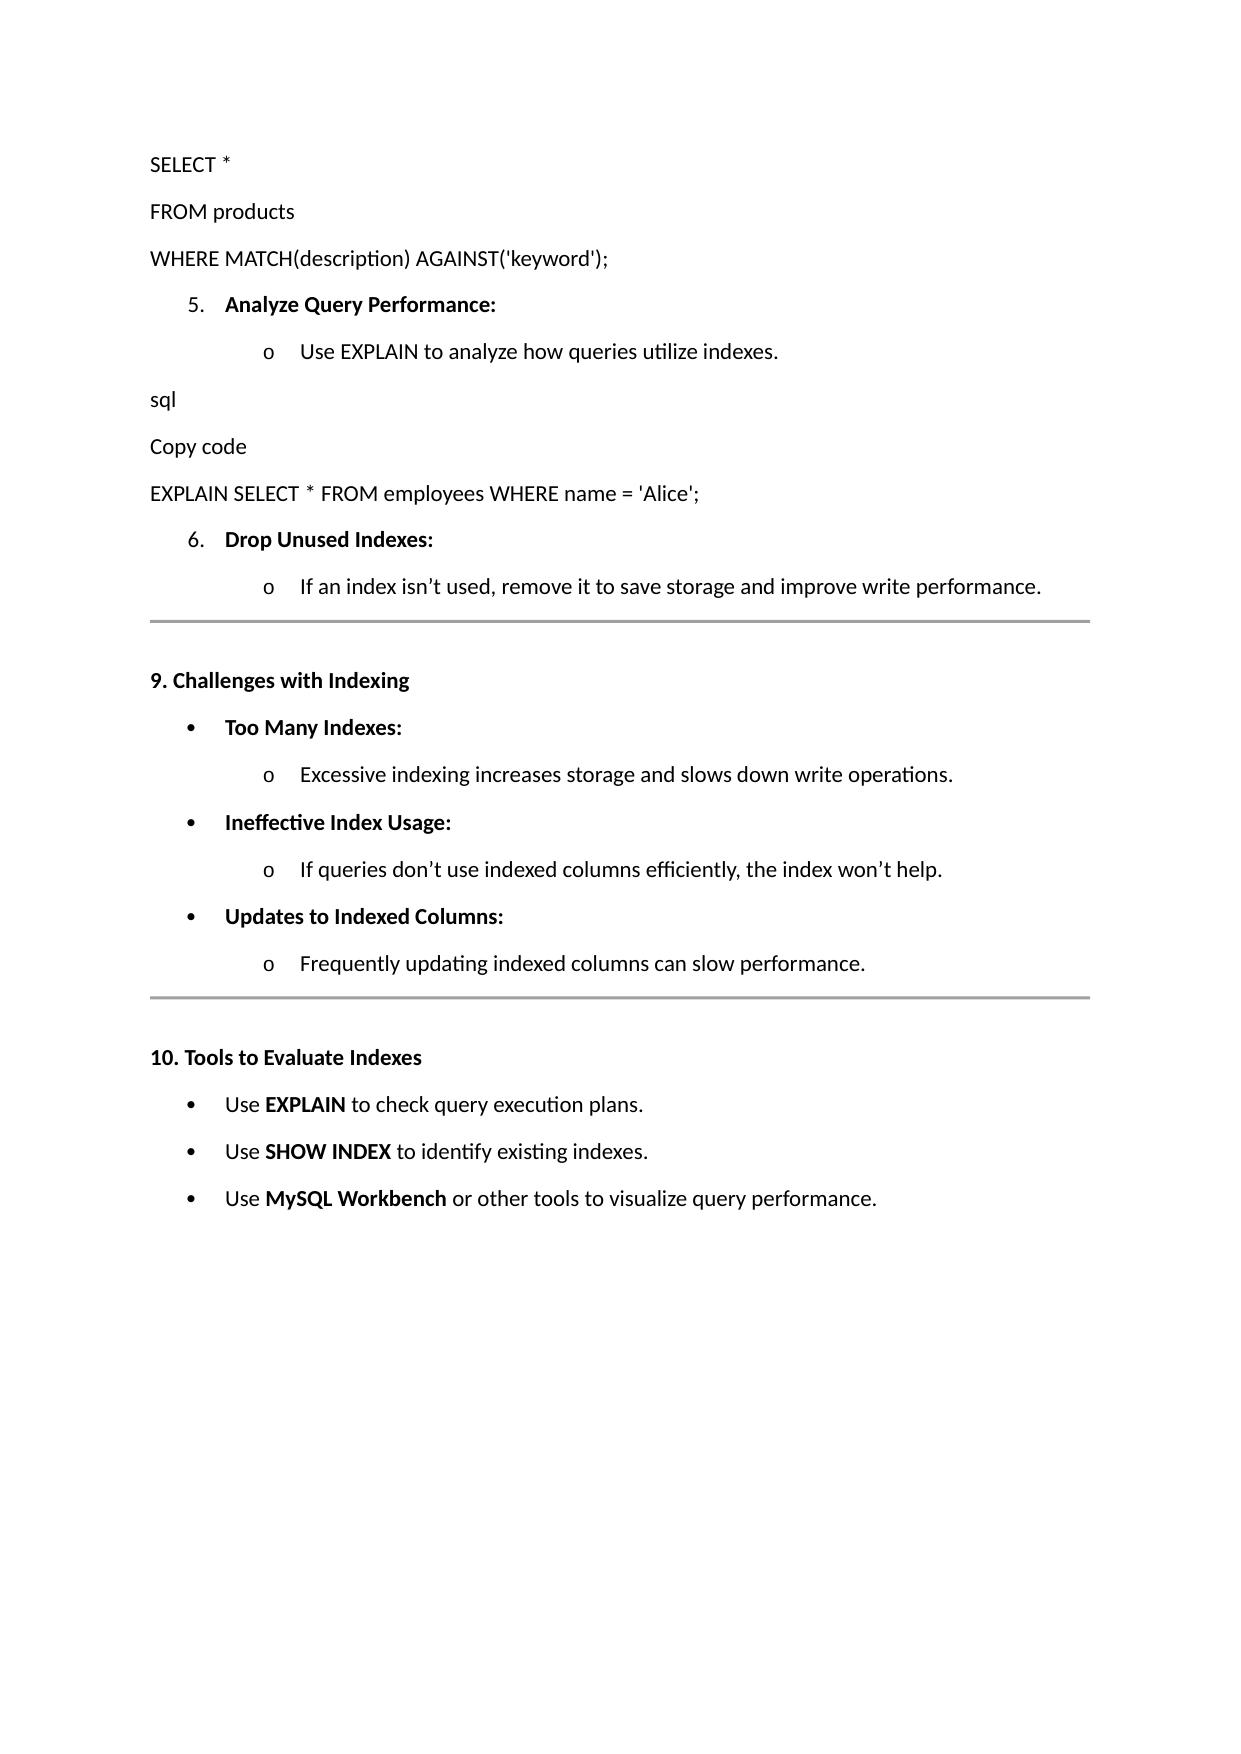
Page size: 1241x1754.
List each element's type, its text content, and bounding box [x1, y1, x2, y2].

text WHERE MATCH(description) AGAINST('keyword'); [150, 244, 1090, 272]
list Use EXPLAIN to check query execution plans. [187, 1090, 1090, 1118]
text EXPLAIN SELECT * FROM employees WHERE name = 'Alice'; [150, 479, 1090, 507]
text 10. Tools to Evaluate Indexes [150, 1043, 1090, 1071]
list Ineffective Index Usage: [187, 808, 1090, 836]
list Analyze Query Performance: [187, 291, 1090, 319]
text sql [150, 385, 1090, 413]
text FROM products [150, 197, 1090, 225]
text 9. Challenges with Indexing [150, 667, 1090, 695]
list Frequently updating indexed columns can slow performance. [262, 949, 1090, 977]
list Updates to Indexed Columns: [187, 902, 1090, 930]
list Use EXPLAIN to analyze how queries utilize indexes. [262, 337, 1090, 366]
list Drop Unused Indexes: [187, 526, 1090, 553]
list Excessive indexing increases storage and slows down write operations. [262, 760, 1090, 789]
list Use MySQL Workbench or other tools to visualize query performance. [187, 1184, 1090, 1212]
list If queries don’t use indexed columns efficiently, the index won’t help. [262, 855, 1090, 883]
text Copy code [150, 432, 1090, 460]
text SELECT * [150, 150, 1090, 178]
list Too Many Indexes: [187, 713, 1090, 742]
list Use SHOW INDEX to identify existing indexes. [187, 1137, 1090, 1165]
list If an index isn’t used, remove it to save storage and improve write performance. [262, 572, 1090, 601]
